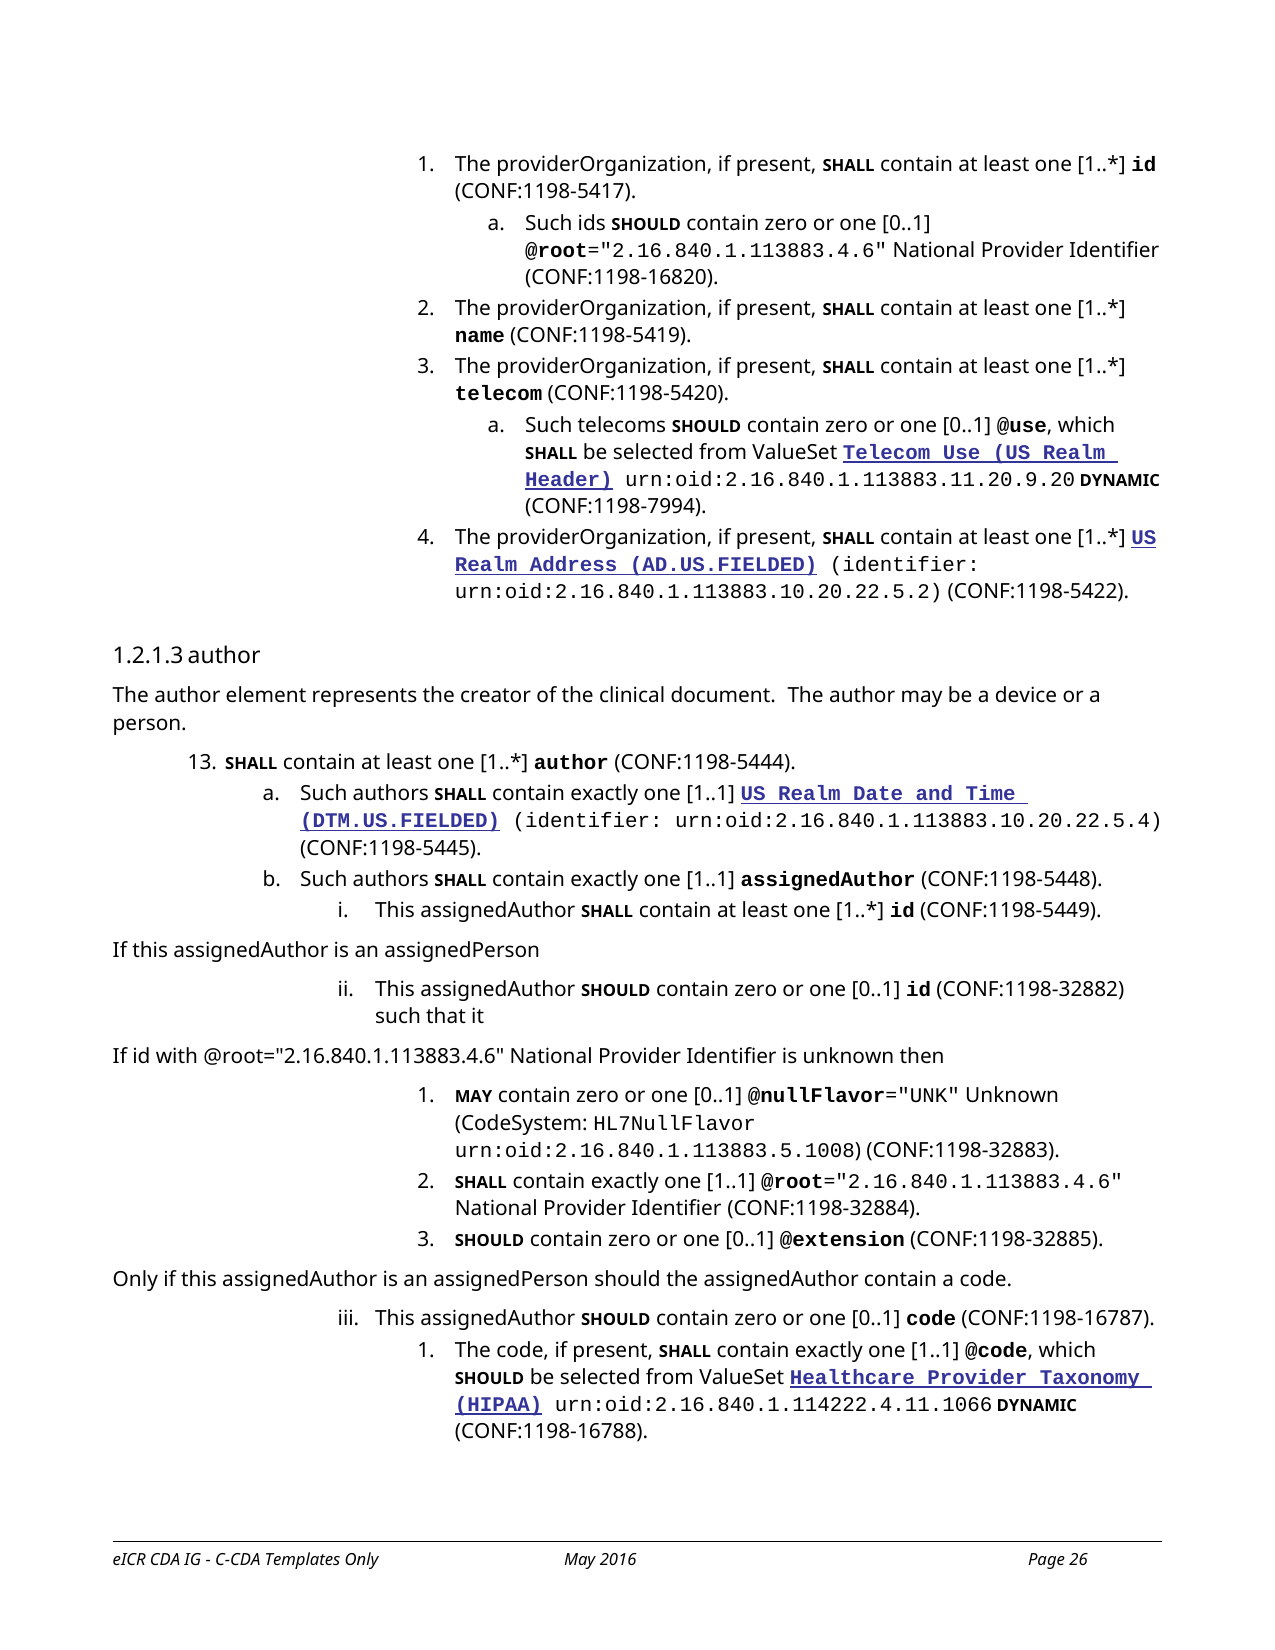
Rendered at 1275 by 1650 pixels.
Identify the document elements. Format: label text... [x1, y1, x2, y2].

list Such telecoms SHOULD contain zero or one [0..1] @use, which SHALL be selected from ValueSet Telecom Use (US Realm Header) urn:oid:2.16.840.1.113883.11.20.9.20 DYNAMIC (CONF:1198-7994). [487, 410, 1162, 519]
list Such authors SHALL contain exactly one [1..1] US Realm Date and Time (DTM.US.FIELDED) (identifier: urn:oid:2.16.840.1.113883.10.20.22.5.4) (CONF:1198-5445). [262, 779, 1162, 860]
list The providerOrganization, if present, SHALL contain at least one [1..*] id (CONF:1198-5417). [417, 150, 1162, 204]
text The author element represents the creator of the clinical document. The author may be a device or a person. [112, 681, 1162, 735]
list MAY contain zero or one [0..1] @nullFlavor="UNK" Unknown (CodeSystem: HL7NullFlavor urn:oid:2.16.840.1.113883.5.1008) (CONF:1198-32883). [417, 1081, 1162, 1162]
list The providerOrganization, if present, SHALL contain at least one [1..*] US Realm Address (AD.US.FIELDED) (identifier: urn:oid:2.16.840.1.113883.10.20.22.5.2) (CONF:1198-5422). [417, 523, 1162, 604]
text Only if this assignedAuthor is an assignedPerson should the assignedAuthor contain a code. [112, 1264, 1162, 1292]
list The code, if present, SHALL contain exactly one [1..1] @code, which SHOULD be selected from ValueSet Healthcare Provider Taxonomy (HIPAA) urn:oid:2.16.840.1.114222.4.11.1066 DYNAMIC (CONF:1198-16788). [417, 1335, 1162, 1444]
text If this assignedAuthor is an assignedPerson [112, 935, 1162, 962]
list The providerOrganization, if present, SHALL contain at least one [1..*] name (CONF:1198-5419). [417, 294, 1162, 348]
list SHOULD contain zero or one [0..1] @extension (CONF:1198-32885). [417, 1225, 1162, 1252]
list Such ids SHOULD contain zero or one [0..1] @root="2.16.840.1.113883.4.6" National Provider Identifier (CONF:1198-16820). [487, 208, 1162, 289]
list SHALL contain at least one [1..*] author (CONF:1198-5444). [187, 748, 1162, 775]
list The providerOrganization, if present, SHALL contain at least one [1..*] telecom (CONF:1198-5420). [417, 352, 1162, 406]
list This assignedAuthor SHOULD contain zero or one [0..1] code (CONF:1198-16787). [337, 1304, 1162, 1331]
subtitle author [112, 642, 1162, 669]
text If id with @root="2.16.840.1.113883.4.6" National Provider Identifier is unknown then [112, 1042, 1162, 1069]
list This assignedAuthor SHALL contain at least one [1..*] id (CONF:1198-5449). [337, 896, 1162, 923]
list Such authors SHALL contain exactly one [1..1] assignedAuthor (CONF:1198-5448). [262, 864, 1162, 892]
list This assignedAuthor SHOULD contain zero or one [0..1] id (CONF:1198-32882) such that it [337, 975, 1162, 1029]
list SHALL contain exactly one [1..1] @root="2.16.840.1.113883.4.6" National Provider Identifier (CONF:1198-32884). [417, 1167, 1162, 1221]
